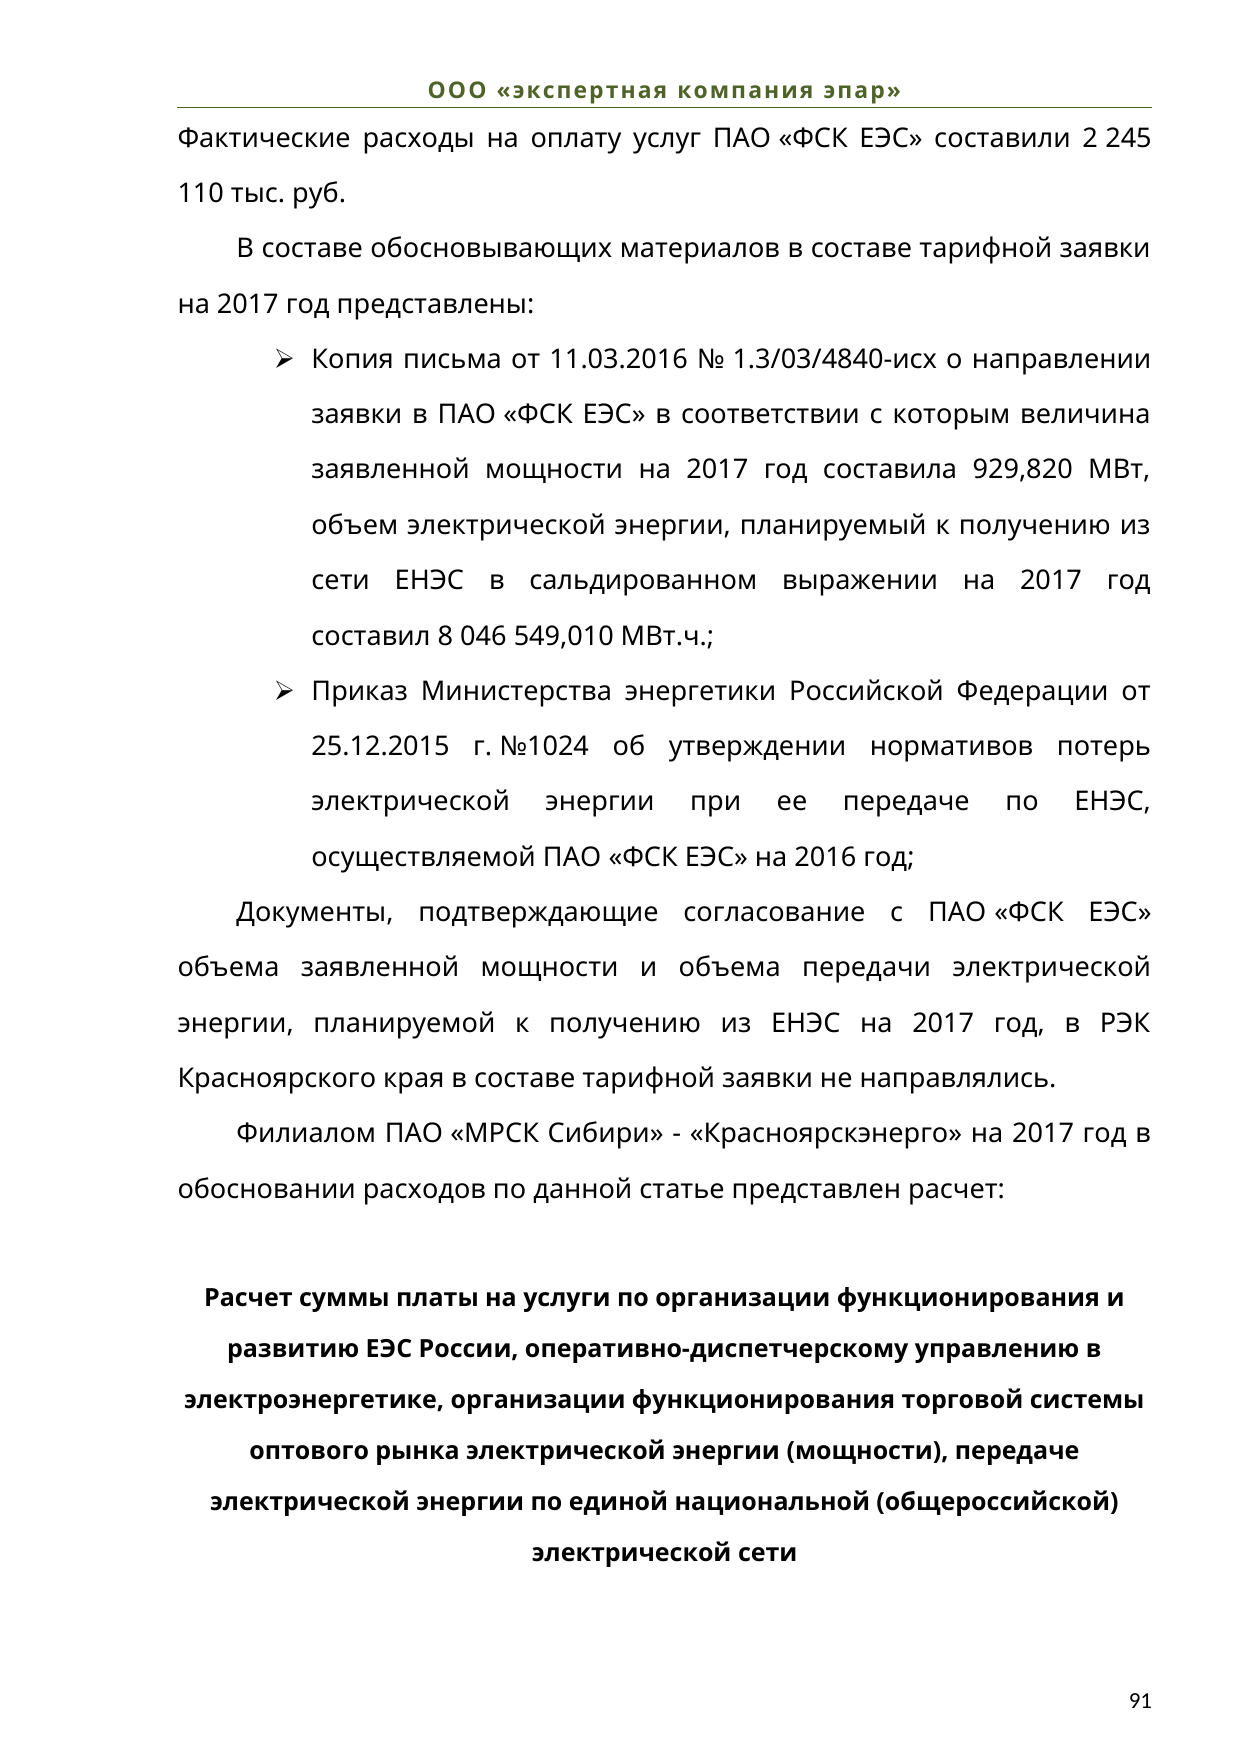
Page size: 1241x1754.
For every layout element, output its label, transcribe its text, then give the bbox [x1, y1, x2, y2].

text Документы, подтверждающие согласование с ПАО «ФСК ЕЭС» объема заявленной мощности и объема передачи электрической энергии, планируемой к получению из ЕНЭС на 2017 год, в РЭК Красноярского края в составе тарифной заявки не направлялись. [177, 892, 1152, 1095]
list Приказ Министерства энергетики Российской Федерации от 25.12.2015 г. №1024 об утверждении нормативов потерь электрической энергии при ее передаче по ЕНЭС, осуществляемой ПАО «ФСК ЕЭС» на 2016 год; [274, 671, 1152, 874]
text В составе обосновывающих материалов в составе тарифной заявки на 2017 год представлены: [177, 229, 1152, 321]
text Филиалом ПАО «МРСК Сибири» - «Красноярскэнерго» на 2017 год в обосновании расходов по данной статье представлен расчет: [177, 1114, 1152, 1206]
text Расчет суммы платы на услуги по организации функционирования и развитию ЕЭС России, оперативно-диспетчерскому управлению в электроэнергетике, организации функционирования торговой системы оптового рынка электрической энергии (мощности), передаче электрической энергии по единой национальной (общероссийской) электрической сети [177, 1280, 1152, 1569]
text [177, 118, 1152, 210]
list Копия письма от 11.03.2016 № 1.3/03/4840-исх о направлении заявки в ПАО «ФСК ЕЭС» в соответствии с которым величина заявленной мощности на 2017 год составила 929,820 МВт, объем электрической энергии, планируемый к получению из сети ЕНЭС в сальдированном выражении на 2017 год составил 8 046 549,010 МВт.ч.; [274, 339, 1152, 653]
